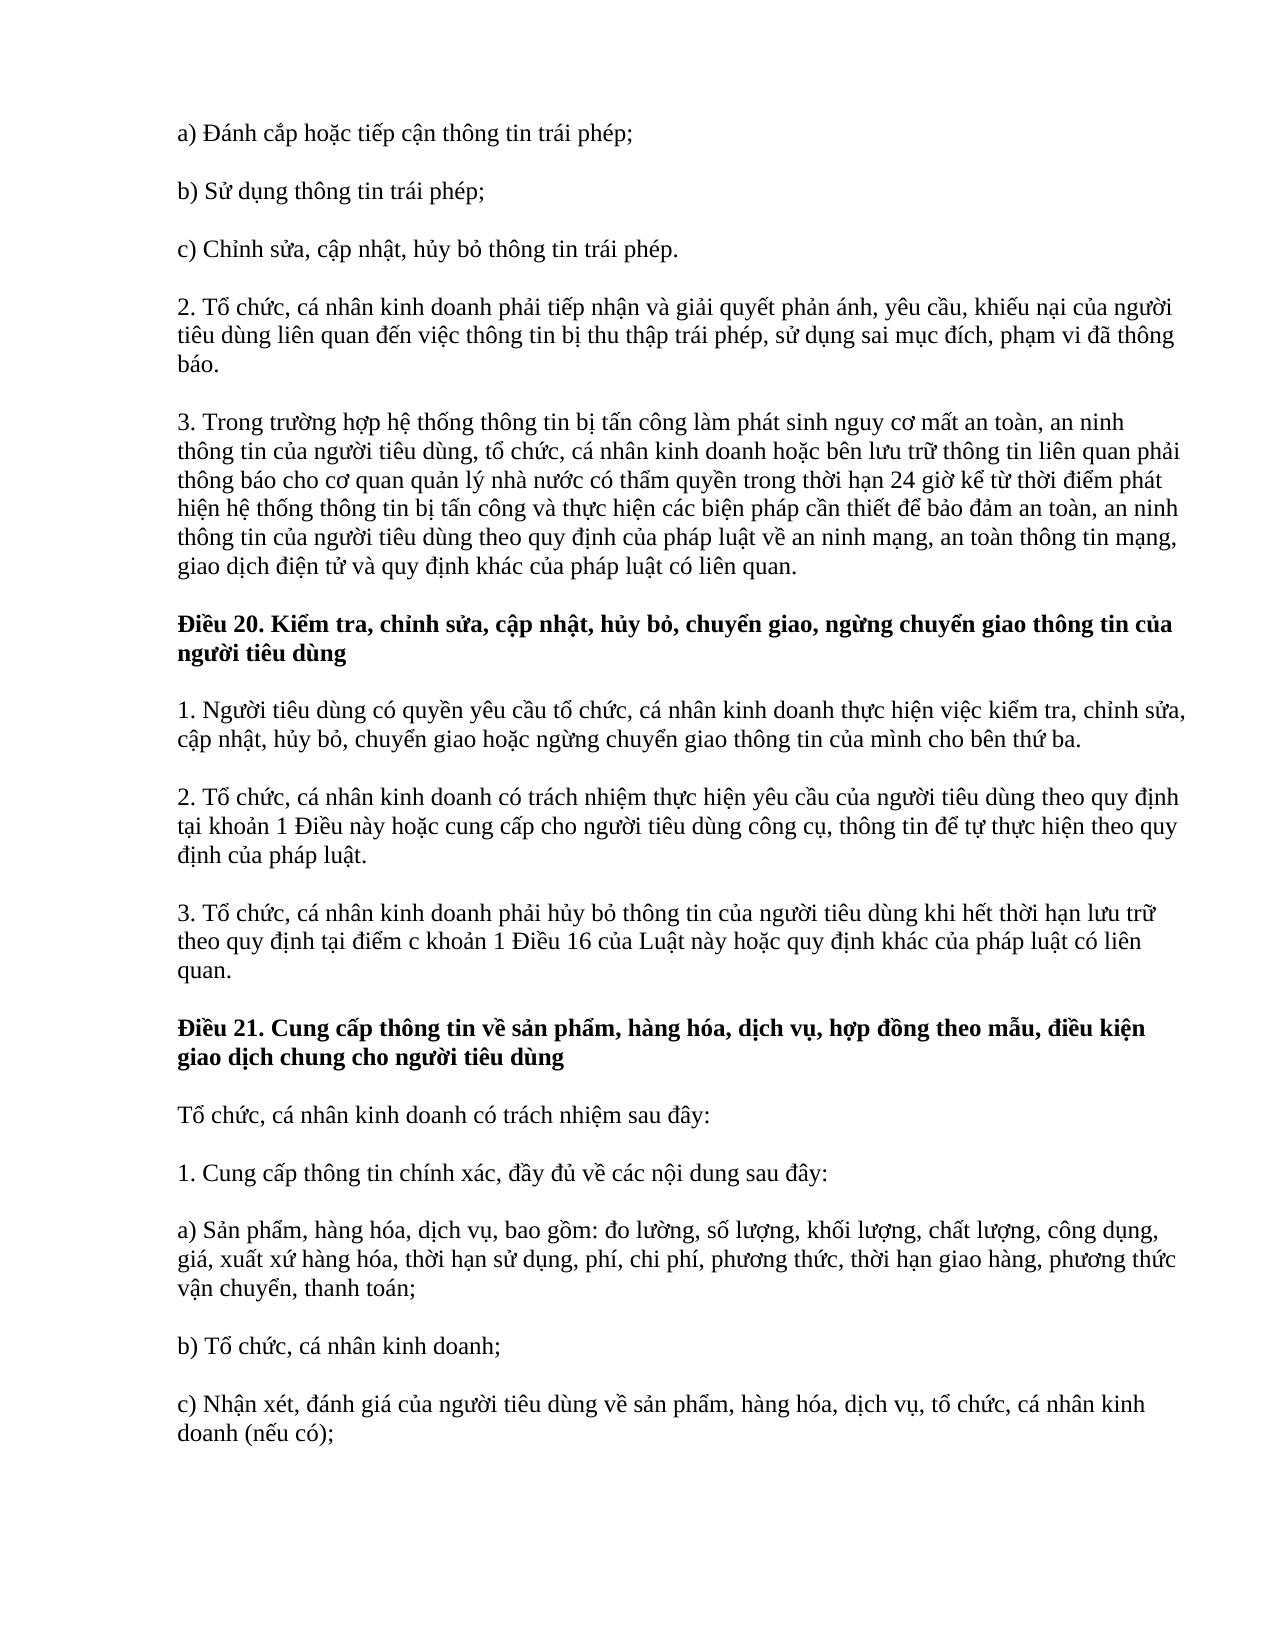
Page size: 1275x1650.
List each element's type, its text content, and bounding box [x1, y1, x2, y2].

text a) Sản phẩm, hàng hóa, dịch vụ, bao gồm: đo lường, số lượng, khối lượng, chất lượng, công dụng, giá, xuất xứ hàng hóa, thời hạn sử dụng, phí, chi phí, phương thức, thời hạn giao hàng, phương thức vận chuyển, thanh toán; [177, 1216, 1186, 1302]
text 2. Tổ chức, cá nhân kinh doanh phải tiếp nhận và giải quyết phản ánh, yêu cầu, khiếu nại của người tiêu dùng liên quan đến việc thông tin bị thu thập trái phép, sử dụng sai mục đích, phạm vi đã thông báo. [177, 292, 1186, 378]
text c) Nhận xét, đánh giá của người tiêu dùng về sản phẩm, hàng hóa, dịch vụ, tổ chức, cá nhân kinh doanh (nếu có); [177, 1389, 1186, 1446]
text b) Tổ chức, cá nhân kinh doanh; [177, 1331, 1186, 1360]
text 2. Tổ chức, cá nhân kinh doanh có trách nhiệm thực hiện yêu cầu của người tiêu dùng theo quy định tại khoản 1 Điều này hoặc cung cấp cho người tiêu dùng công cụ, thông tin để tự thực hiện theo quy định của pháp luật. [177, 782, 1186, 868]
text 3. Trong trường hợp hệ thống thông tin bị tấn công làm phát sinh nguy cơ mất an toàn, an ninh thông tin của người tiêu dùng, tổ chức, cá nhân kinh doanh hoặc bên lưu trữ thông tin liên quan phải thông báo cho cơ quan quản lý nhà nước có thẩm quyền trong thời hạn 24 giờ kể từ thời điểm phát hiện hệ thống thông tin bị tấn công và thực hiện các biện pháp cần thiết để bảo đảm an toàn, an ninh thông tin của người tiêu dùng theo quy định của pháp luật về an ninh mạng, an toàn thông tin mạng, giao dịch điện tử và quy định khác của pháp luật có liên quan. [177, 407, 1186, 580]
text 1. Người tiêu dùng có quyền yêu cầu tổ chức, cá nhân kinh doanh thực hiện việc kiểm tra, chỉnh sửa, cập nhật, hủy bỏ, chuyển giao hoặc ngừng chuyển giao thông tin của mình cho bên thứ ba. [177, 696, 1186, 753]
text c) Chỉnh sửa, cập nhật, hủy bỏ thông tin trái phép. [177, 234, 1186, 263]
text b) Sử dụng thông tin trái phép; [177, 176, 1186, 205]
text 1. Cung cấp thông tin chính xác, đầy đủ về các nội dung sau đây: [177, 1158, 1186, 1186]
text Tổ chức, cá nhân kinh doanh có trách nhiệm sau đây: [177, 1100, 1186, 1128]
text 3. Tổ chức, cá nhân kinh doanh phải hủy bỏ thông tin của người tiêu dùng khi hết thời hạn lưu trữ theo quy định tại điểm c khoản 1 Điều 16 của Luật này hoặc quy định khác của pháp luật có liên quan. [177, 898, 1186, 984]
text Điều 21. Cung cấp thông tin về sản phẩm, hàng hóa, dịch vụ, hợp đồng theo mẫu, điều kiện giao dịch chung cho người tiêu dùng [177, 1013, 1186, 1071]
text Điều 20. Kiểm tra, chỉnh sửa, cập nhật, hủy bỏ, chuyển giao, ngừng chuyển giao thông tin của người tiêu dùng [177, 609, 1186, 666]
text a) Đánh cắp hoặc tiếp cận thông tin trái phép; [177, 118, 1186, 147]
